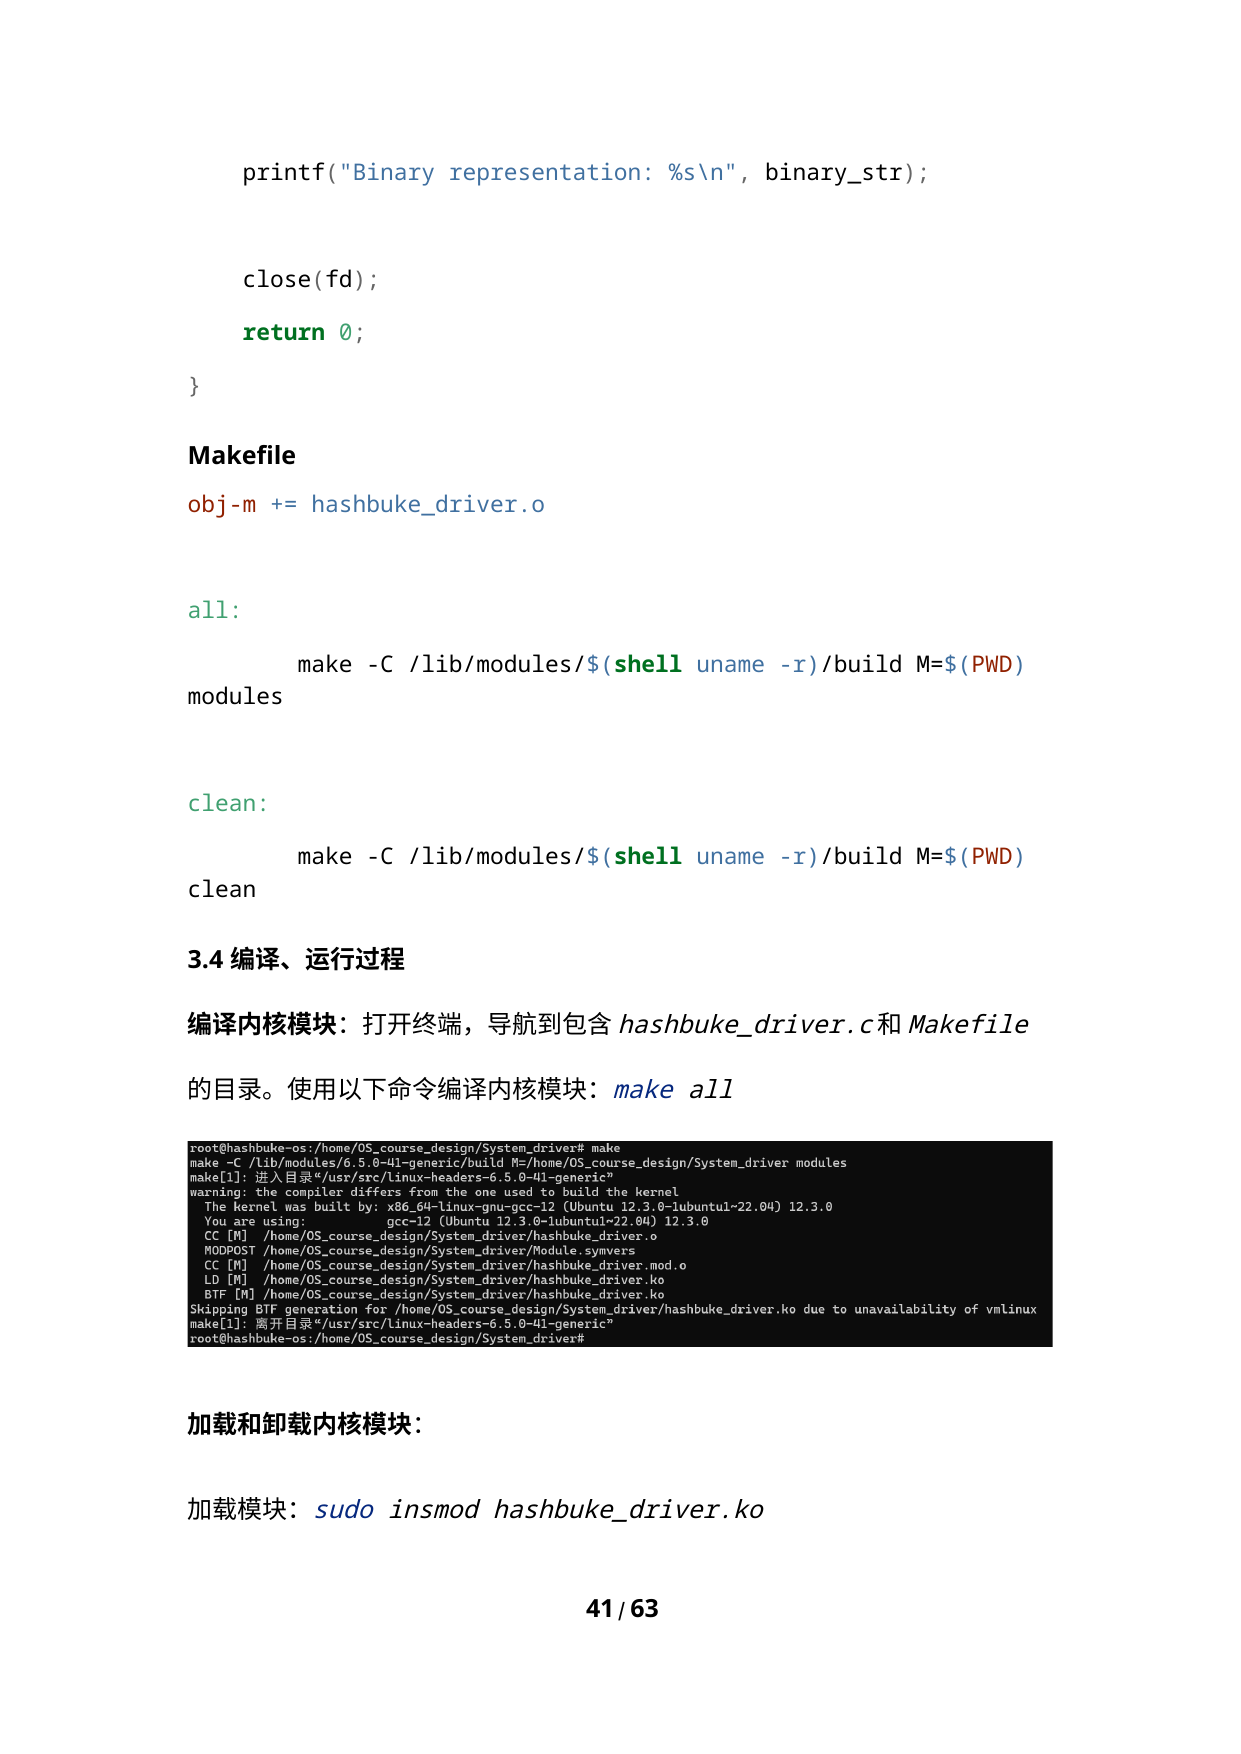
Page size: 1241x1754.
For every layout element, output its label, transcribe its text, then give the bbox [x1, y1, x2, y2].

subtitle Makefile [187, 422, 1053, 487]
text 加载和卸载内核模块： [187, 1390, 1053, 1455]
text 加载模块：sudo insmod hashbuke_driver.ko [187, 1476, 1053, 1541]
subtitle 3.4 编译、运行过程 [187, 926, 1053, 991]
text obj-m += hashbuke_driver.o [187, 487, 1053, 520]
text } [187, 369, 1053, 401]
text all: [187, 594, 1053, 626]
text printf("Binary representation: %s\n", binary_str); [187, 156, 1053, 188]
text make -C /lib/modules/$(shell uname -r)/build M=$(PWD) modules [187, 647, 1053, 712]
picture [187, 1141, 1053, 1347]
text return 0; [187, 316, 1053, 348]
text 编译内核模块：打开终端，导航到包含hashbuke_driver.c和Makefile的目录。使用以下命令编译内核模块：make all [187, 991, 1053, 1121]
text close(fd); [187, 262, 1053, 295]
text make -C /lib/modules/$(shell uname -r)/build M=$(PWD) clean [187, 840, 1053, 905]
text clean: [187, 786, 1053, 819]
